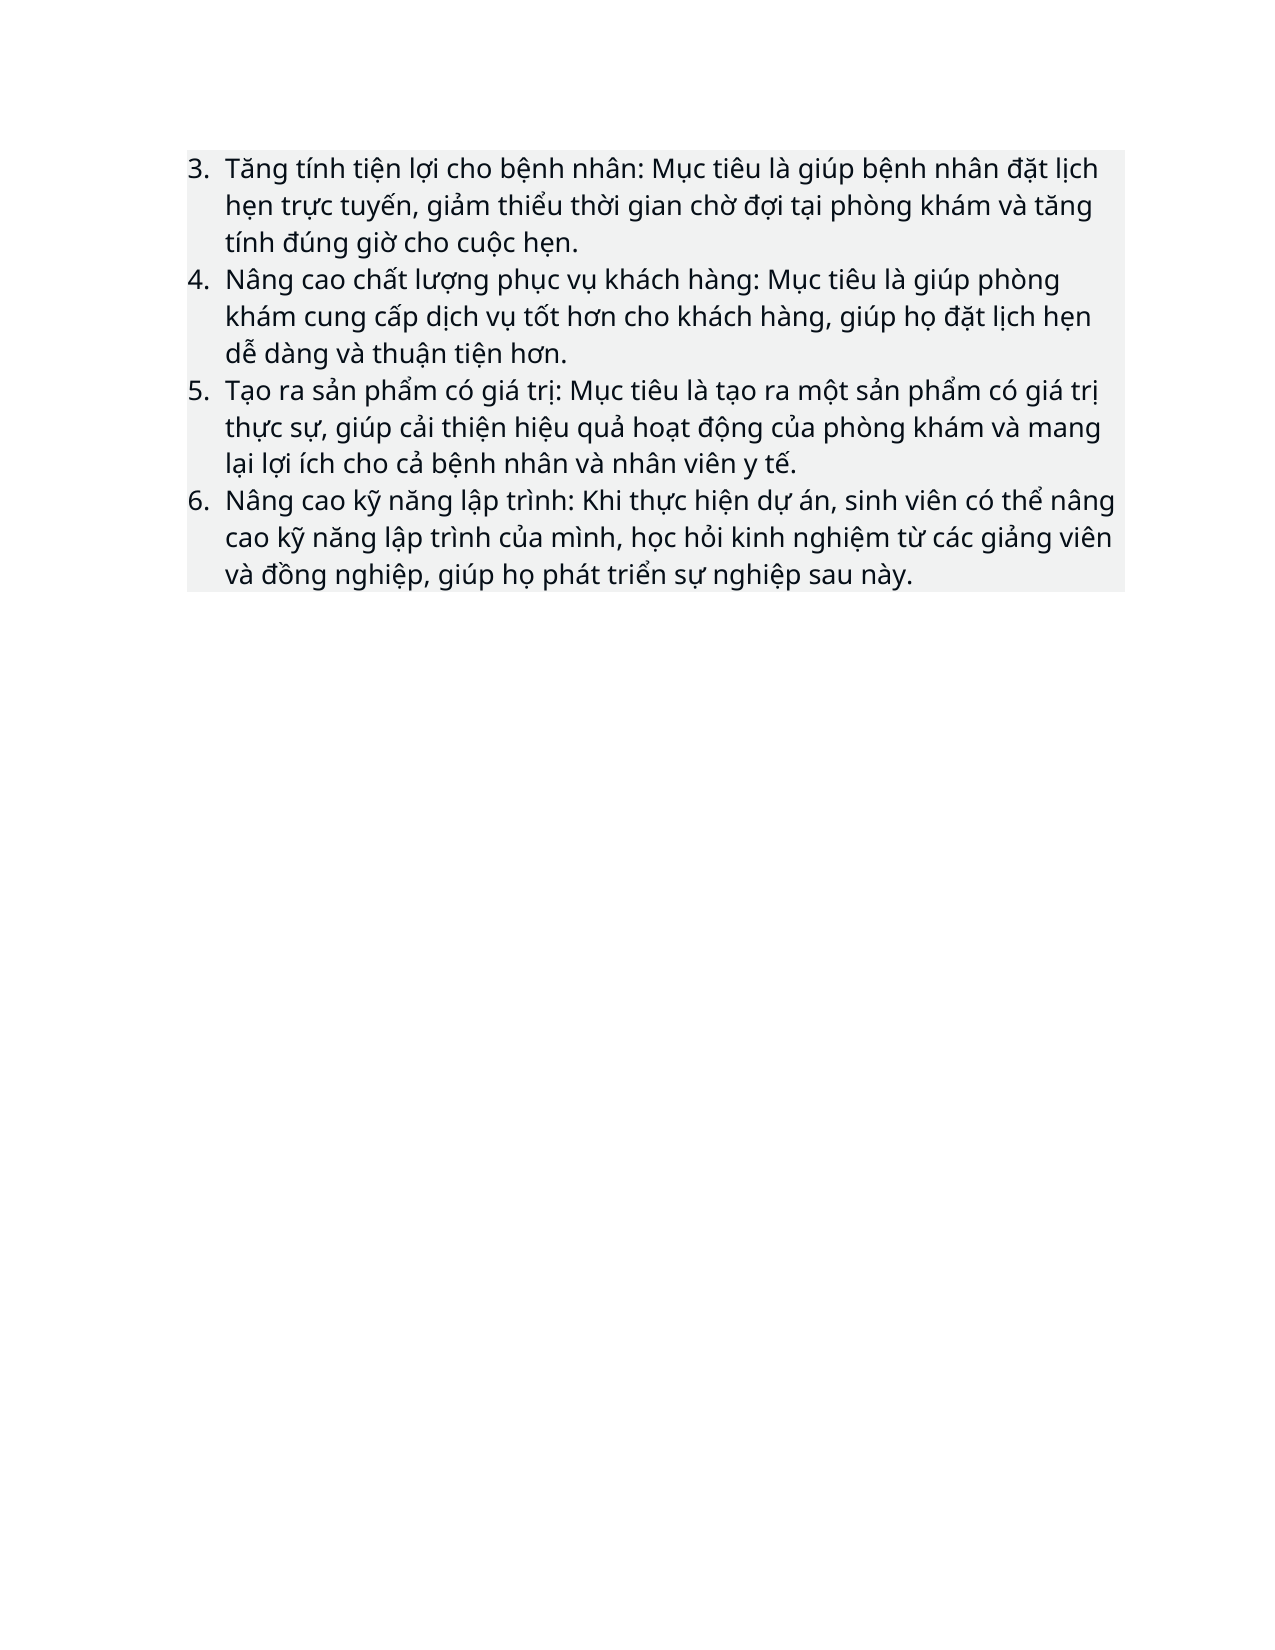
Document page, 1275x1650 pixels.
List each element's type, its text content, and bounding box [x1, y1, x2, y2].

list Nâng cao chất lượng phục vụ khách hàng: Mục tiêu là giúp phòng khám cung cấp dịch vụ tốt hơn cho khách hàng, giúp họ đặt lịch hẹn dễ dàng và thuận tiện hơn. [187, 261, 1125, 371]
list Tạo ra sản phẩm có giá trị: Mục tiêu là tạo ra một sản phẩm có giá trị thực sự, giúp cải thiện hiệu quả hoạt động của phòng khám và mang lại lợi ích cho cả bệnh nhân và nhân viên y tế. [187, 371, 1125, 482]
list Nâng cao kỹ năng lập trình: Khi thực hiện dự án, sinh viên có thể nâng cao kỹ năng lập trình của mình, học hỏi kinh nghiệm từ các giảng viên và đồng nghiệp, giúp họ phát triển sự nghiệp sau này. [187, 482, 1125, 592]
list Tăng tính tiện lợi cho bệnh nhân: Mục tiêu là giúp bệnh nhân đặt lịch hẹn trực tuyến, giảm thiểu thời gian chờ đợi tại phòng khám và tăng tính đúng giờ cho cuộc hẹn. [187, 150, 1125, 261]
